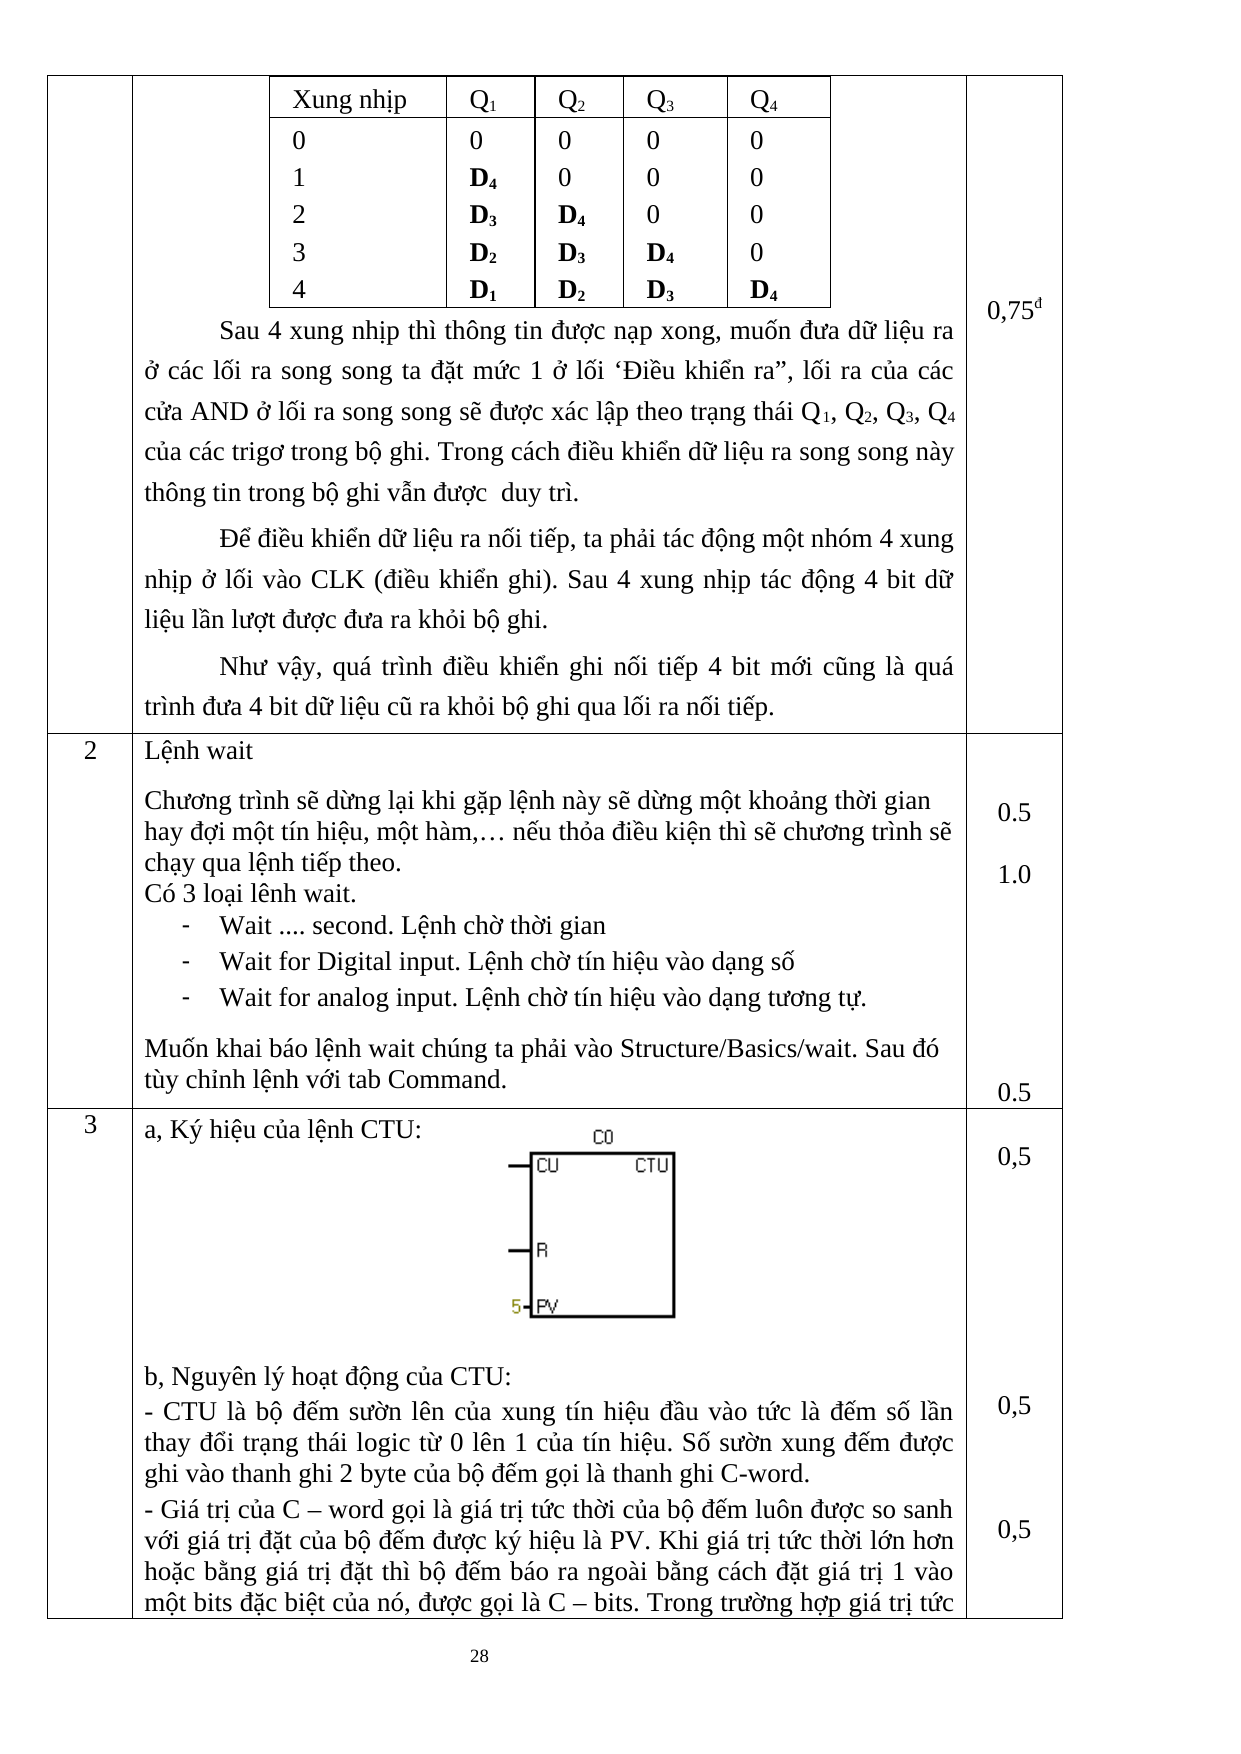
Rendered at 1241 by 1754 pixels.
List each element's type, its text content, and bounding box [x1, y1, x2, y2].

table_cell 0.5 1.0 0.5 [967, 734, 1062, 1107]
table_cell Lệnh wait Chương trình sẽ dừng lại khi gặp lệnh này sẽ dừng một khoảng thời gian hay đợi một tín hiệu, một hàm,… nếu thỏa điều kiện thì sẽ chương trình sẽ chạy qua lệnh tiếp theo. Có 3 loại lênh wait. Wait .... second. Lệnh chờ thời gian Wait for Digital input. Lệnh chờ tín hiệu vào dạng số Wait for analog input. Lệnh chờ tín hiệu vào dạng tương tự. Muốn khai báo lệnh wait chúng ta phải vào Structure/Basics/wait. Sau đó tùy chỉnh lệnh với tab Command. [133, 734, 966, 1107]
table_cell 3 [48, 1109, 132, 1617]
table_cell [133, 1109, 966, 1617]
table_cell 0,75đ 0,5đ 0,75đ [967, 76, 1062, 733]
table_cell 2 [48, 734, 132, 1107]
table_cell 1 [48, 76, 132, 733]
table_cell 0,5 0,5 0,5 0,5 1 [967, 1109, 1062, 1617]
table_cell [133, 76, 966, 733]
picture [508, 1116, 707, 1331]
